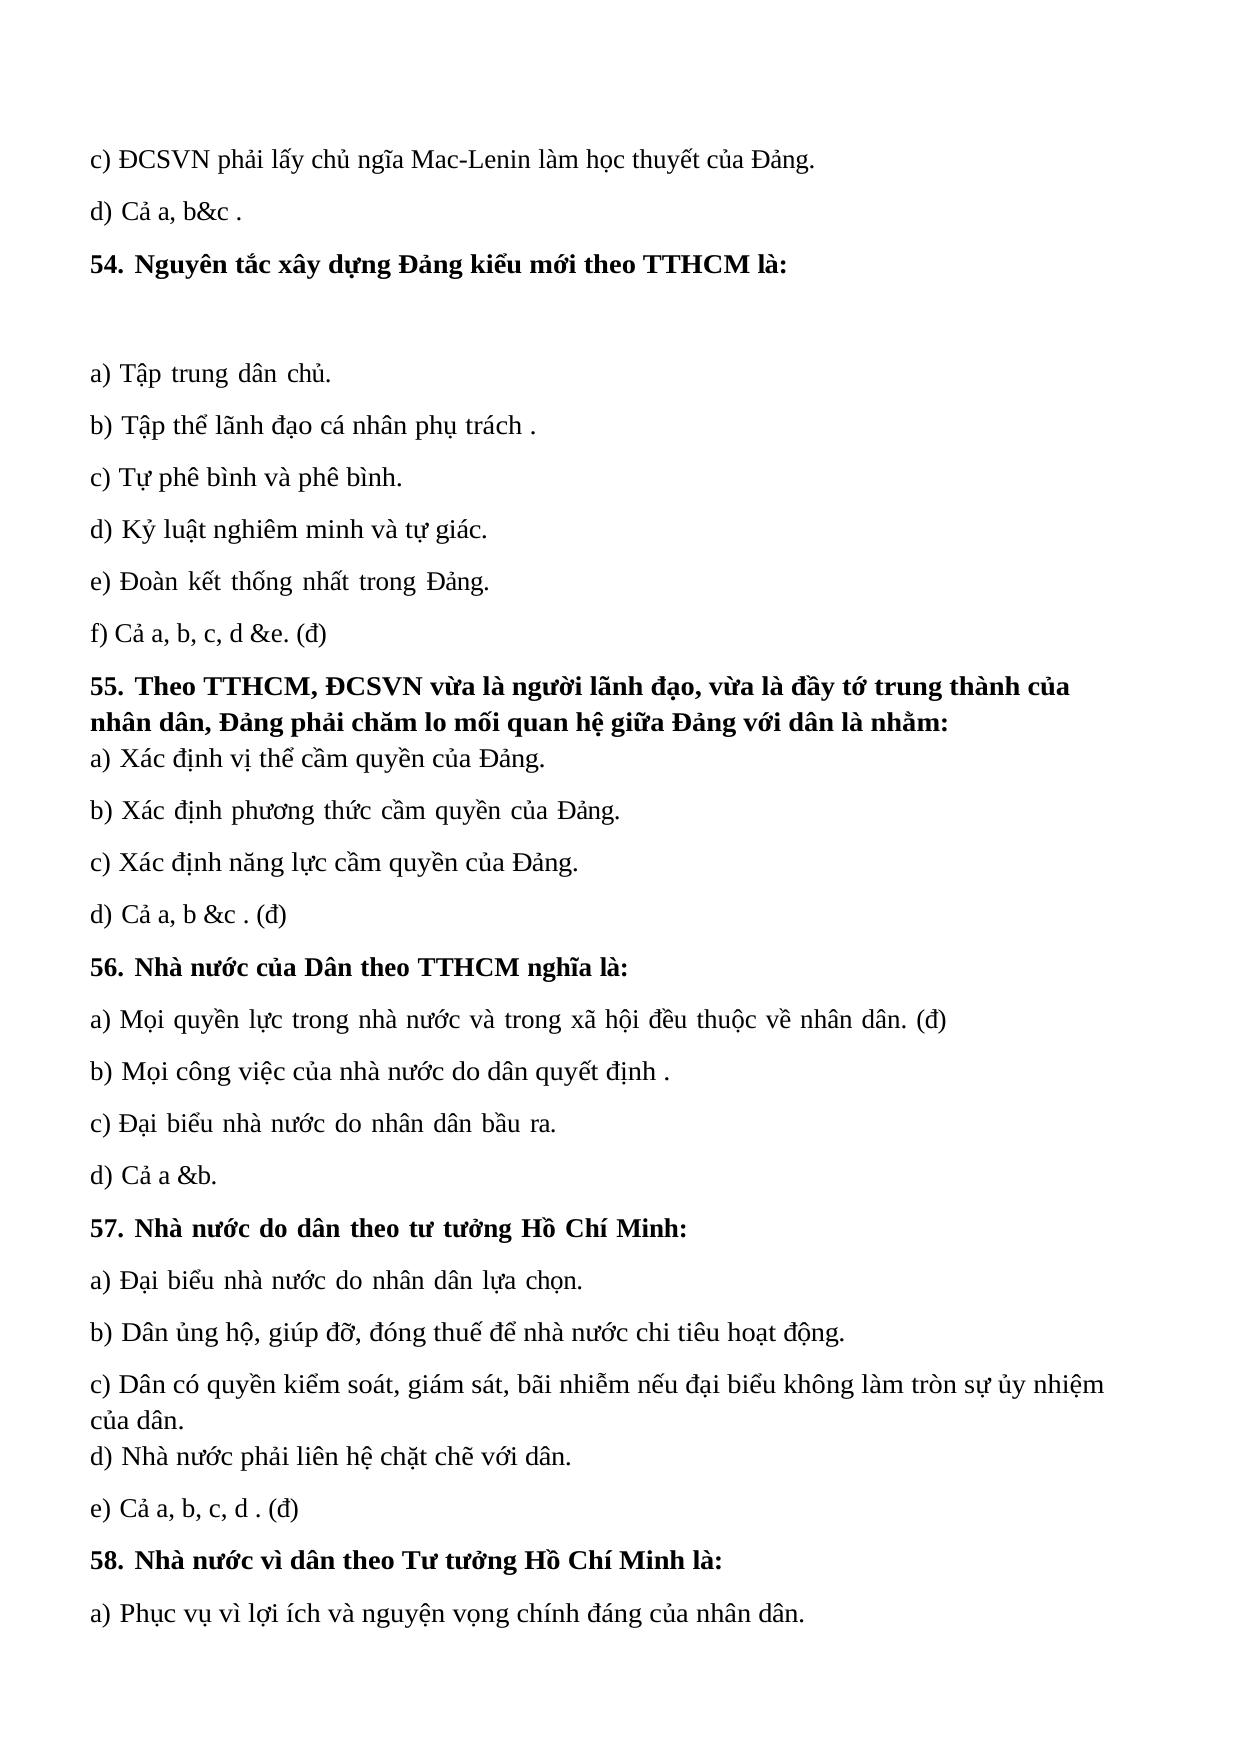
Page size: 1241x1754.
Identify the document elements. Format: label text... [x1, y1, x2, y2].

list Cả a, b&c . [90, 195, 1215, 226]
list Mọi quyền lực trong nhà nước và trong xã hội đều thuộc về nhân dân. (đ) [90, 1003, 1215, 1034]
subtitle Nguyên tắc xây dựng Đảng kiểu mới theo TTHCM là: [90, 248, 1215, 279]
list Cả a, b &c . (đ) [90, 898, 1215, 930]
list Đại biểu nhà nước do nhân dân bầu ra. [90, 1107, 1215, 1138]
list Xác định phương thức cầm quyền của Đảng. [90, 794, 1215, 825]
list Xác định năng lực cầm quyền của Đảng. [90, 846, 1215, 878]
subtitle Nhà nước do dân theo tư tưởng Hồ Chí Minh: [90, 1212, 1215, 1243]
list ĐCSVN phải lấy chủ ngĩa Mac-Lenin làm học thuyết của Đảng. [90, 143, 1215, 174]
subtitle Nhà nước vì dân theo Tư tưởng Hồ Chí Minh là: [90, 1544, 1215, 1575]
list Kỷ luật nghiêm minh và tự giác. [90, 513, 1215, 544]
list Tập thể lãnh đạo cá nhân phụ trách . [90, 409, 1215, 440]
subtitle Nhà nước của Dân theo TTHCM nghĩa là: [90, 951, 1215, 982]
list Cả a &b. [90, 1159, 1215, 1191]
list Cả a, b, c, d &e. (đ) [90, 618, 1215, 649]
list Xác định vị thể cầm quyền của Đảng. [90, 742, 1215, 773]
list Dân ủng hộ, giúp đỡ, đóng thuế để nhà nước chi tiêu hoạt động. [90, 1316, 1215, 1347]
list Đoàn kết thống nhất trong Đảng. [90, 566, 1215, 597]
list Mọi công việc của nhà nước do dân quyết định . [90, 1055, 1215, 1086]
subtitle Theo TTHCM, ĐCSVN vừa là người lãnh đạo, vừa là đầy tớ trung thành của nhân dân, Đảng phải chăm lo mối quan hệ giữa Đảng với dân là nhằm: [90, 670, 1118, 737]
list Đại biểu nhà nước do nhân dân lựa chọn. [90, 1264, 1215, 1295]
list Nhà nước phải liên hệ chặt chẽ với dân. [90, 1440, 1215, 1471]
list Dân có quyền kiểm soát, giám sát, bãi nhiễm nếu đại biểu không làm tròn sự ủy nhiệm của dân. [90, 1368, 1106, 1435]
list Tập trung dân chủ. [90, 357, 1215, 388]
list Phục vụ vì lợi ích và nguyện vọng chính đáng của nhân dân. [90, 1597, 1215, 1628]
list Cả a, b, c, d . (đ) [90, 1492, 1215, 1523]
list Tự phê bình và phê bình. [90, 461, 1215, 492]
